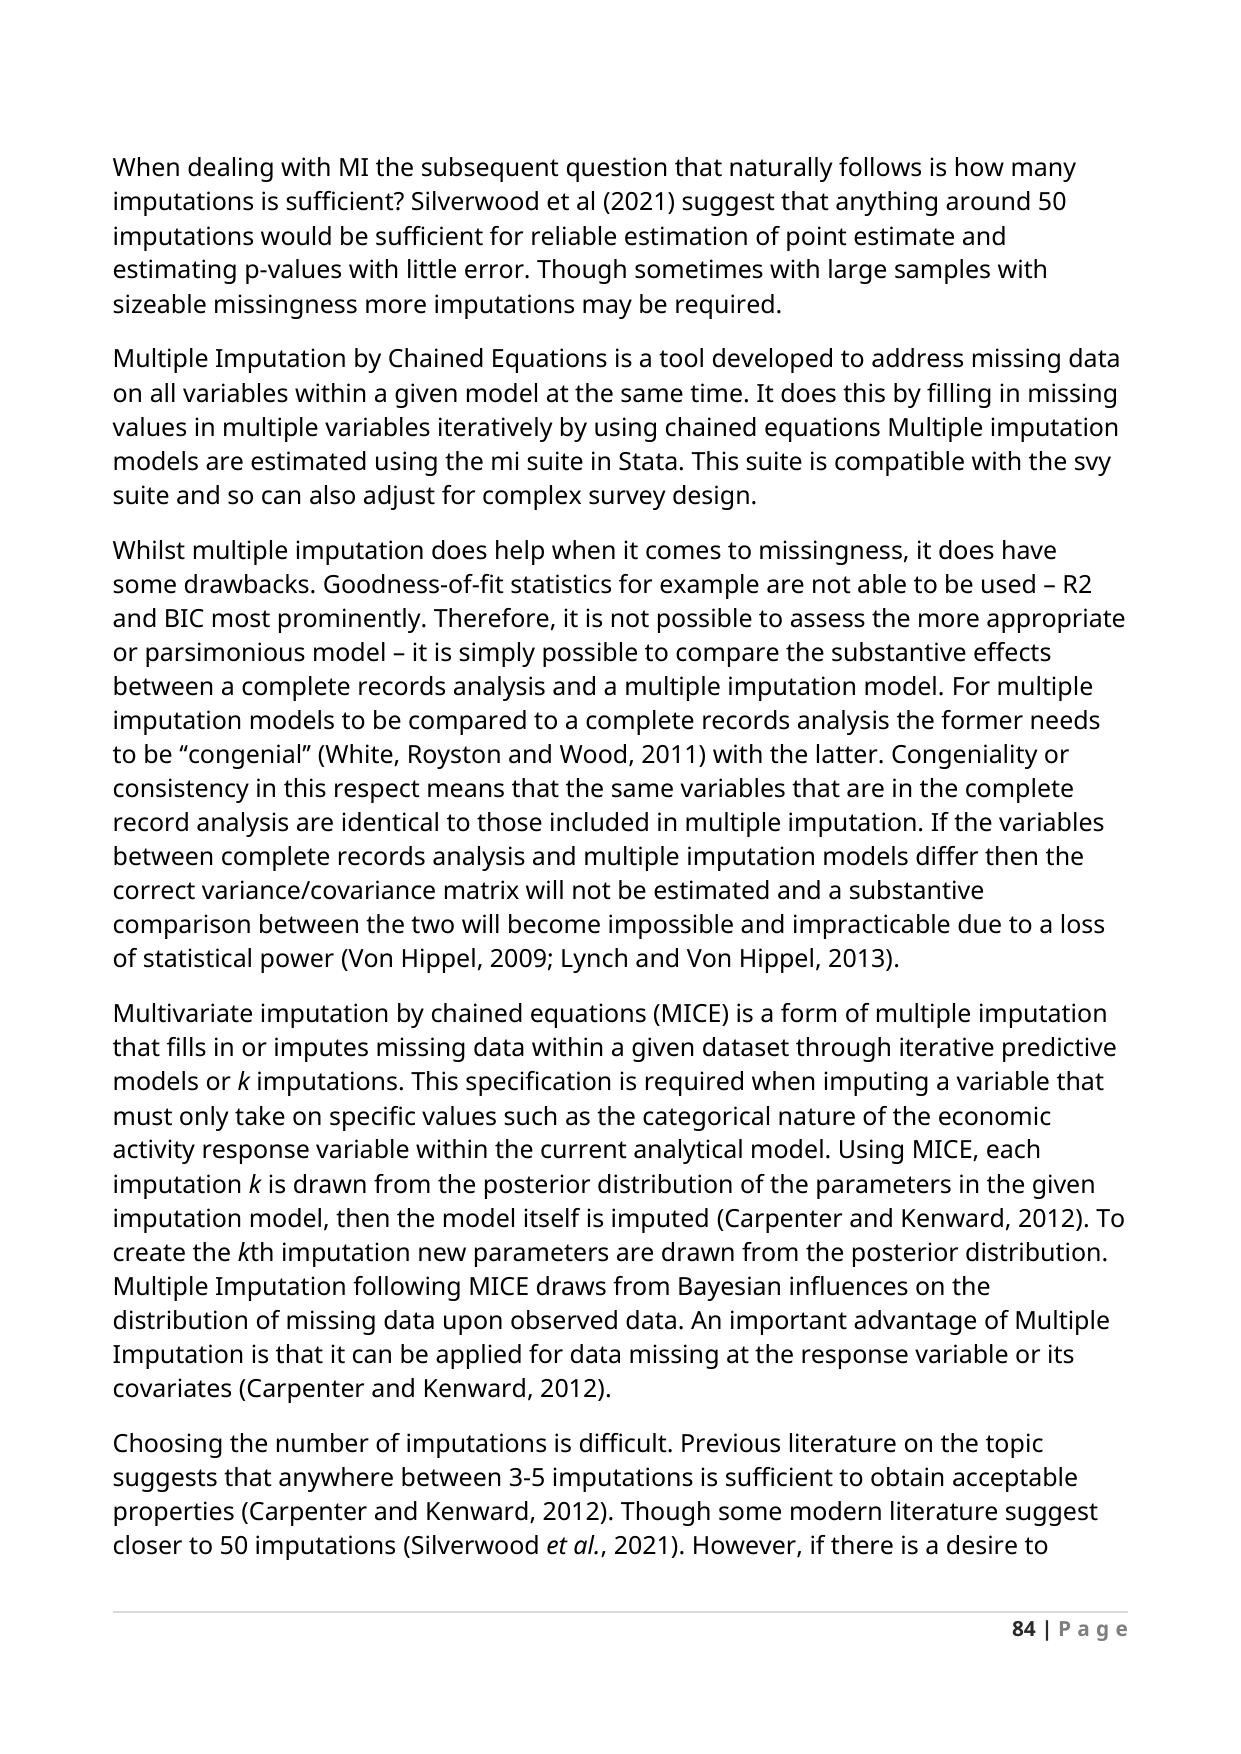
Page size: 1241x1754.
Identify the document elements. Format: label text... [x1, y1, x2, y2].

text Multivariate imputation by chained equations (MICE) is a form of multiple imputation that fills in or imputes missing data within a given dataset through iterative predictive models or k imputations. This specification is required when imputing a variable that must only take on specific values such as the categorical nature of the economic activity response variable within the current analytical model. Using MICE, each imputation k is drawn from the posterior distribution of the parameters in the given imputation model, then the model itself is imputed (Carpenter and Kenward, 2012). To create the kth imputation new parameters are drawn from the posterior distribution. Multiple Imputation following MICE draws from Bayesian influences on the distribution of missing data upon observed data. An important advantage of Multiple Imputation is that it can be applied for data missing at the response variable or its covariates (Carpenter and Kenward, 2012). [112, 996, 1128, 1405]
text When dealing with MI the subsequent question that naturally follows is how many imputations is sufficient? Silverwood et al (2021) suggest that anything around 50 imputations would be sufficient for reliable estimation of point estimate and estimating p-values with little error. Though sometimes with large samples with sizeable missingness more imputations may be required. [112, 150, 1128, 320]
text Multiple Imputation by Chained Equations is a tool developed to address missing data on all variables within a given model at the same time. It does this by filling in missing values in multiple variables iteratively by using chained equations Multiple imputation models are estimated using the mi suite in Stata. This suite is compatible with the svy suite and so can also adjust for complex survey design. [112, 341, 1128, 511]
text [112, 1426, 1128, 1562]
text Whilst multiple imputation does help when it comes to missingness, it does have some drawbacks. Goodness-of-fit statistics for example are not able to be used – R2 and BIC most prominently. Therefore, it is not possible to assess the more appropriate or parsimonious model – it is simply possible to compare the substantive effects between a complete records analysis and a multiple imputation model. For multiple imputation models to be compared to a complete records analysis the former needs to be ‘‘congenial’’ (White, Royston and Wood, 2011) with the latter. Congeniality or consistency in this respect means that the same variables that are in the complete record analysis are identical to those included in multiple imputation. If the variables between complete records analysis and multiple imputation models differ then the correct variance/covariance matrix will not be estimated and a substantive comparison between the two will become impossible and impracticable due to a loss of statistical power (Von Hippel, 2009; Lynch and Von Hippel, 2013). [112, 532, 1128, 975]
